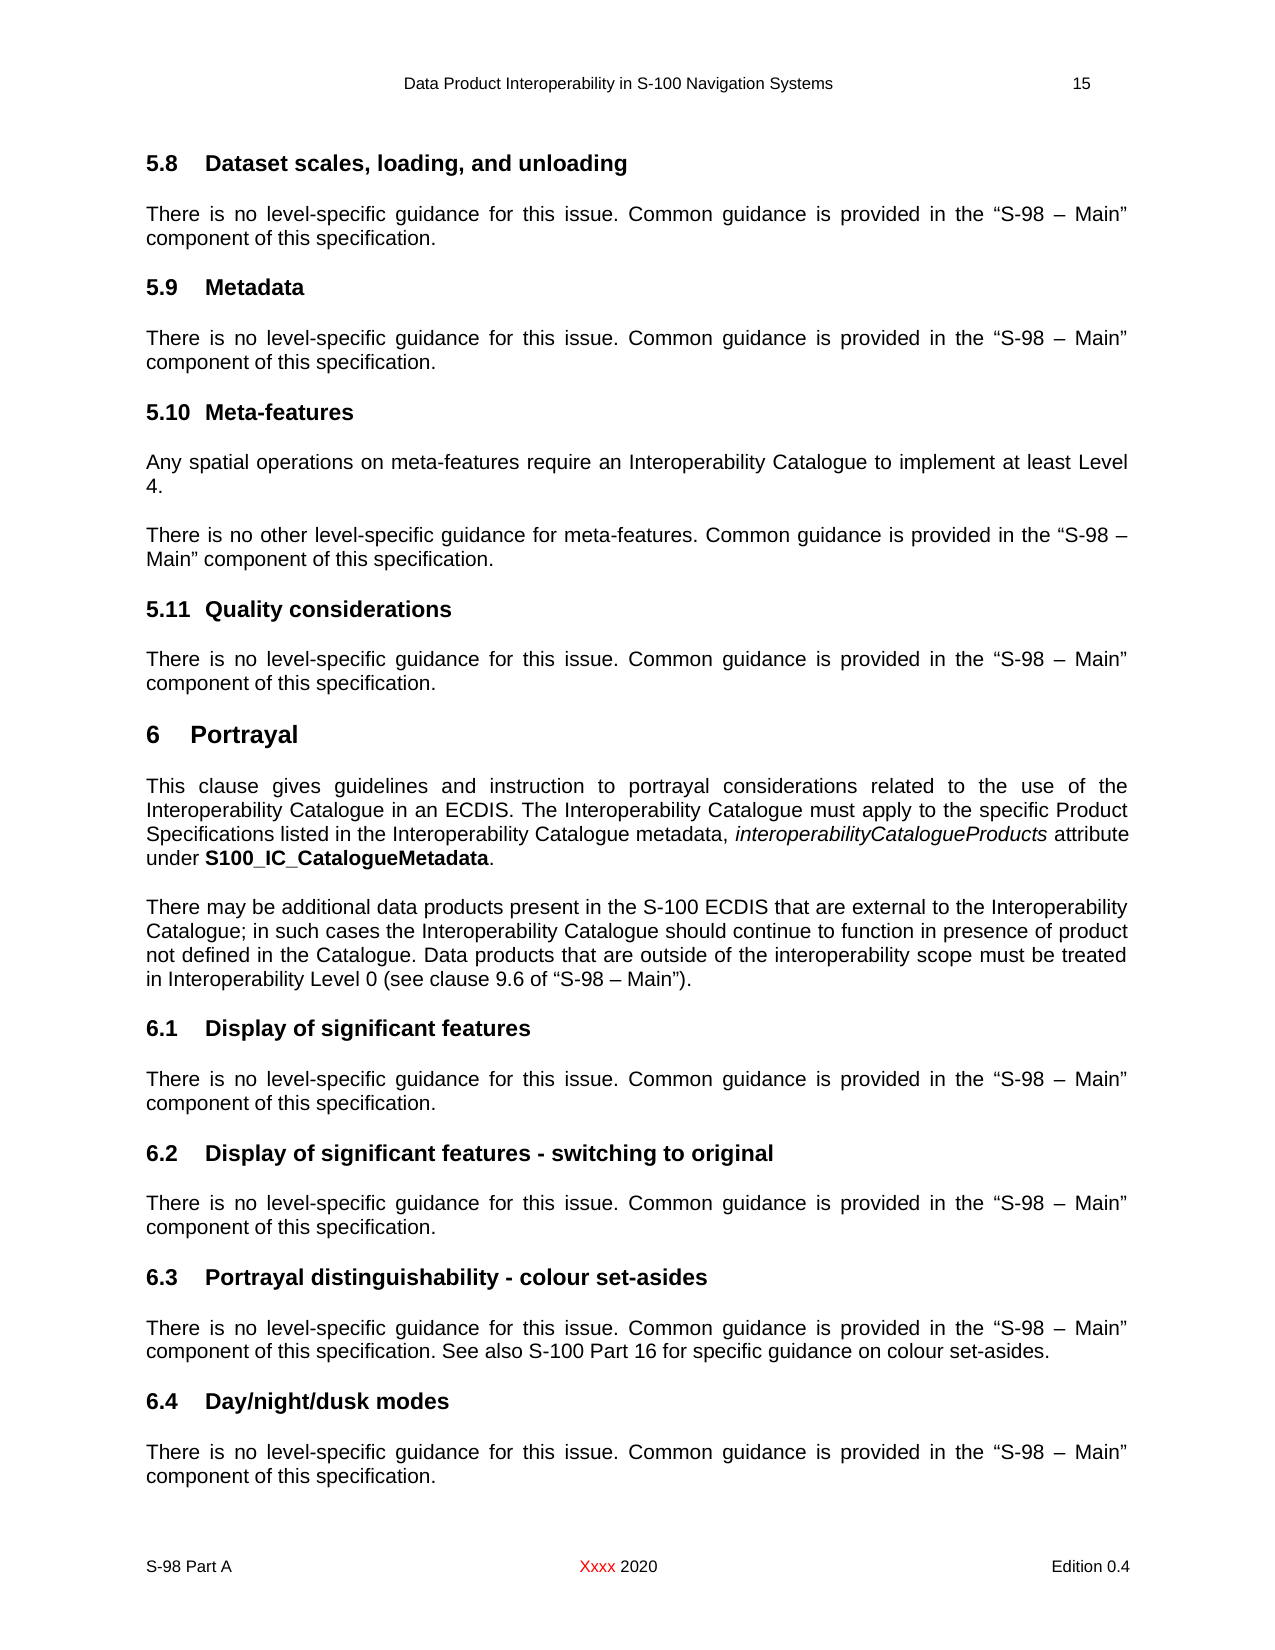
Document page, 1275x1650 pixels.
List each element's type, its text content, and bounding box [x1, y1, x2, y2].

text There may be additional data products present in the S-100 ECDIS that are external to the Interoperability Catalogue; in such cases the Interoperability Catalogue should continue to function in presence of product not defined in the Catalogue. Data products that are outside of the interoperability scope must be treated in Interoperability Level 0 (see clause 9.6 of “S-98 – Main”). [146, 894, 1129, 990]
subtitle Display of significant features - switching to original [146, 1140, 1129, 1166]
subtitle Quality considerations [146, 596, 1129, 622]
subtitle Portrayal distinguishability - colour set-asides [146, 1264, 1129, 1290]
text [146, 201, 1129, 249]
subtitle Meta-features [146, 398, 1129, 425]
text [146, 1439, 1129, 1487]
text There is no level-specific guidance for this issue. Common guidance is provided in the “S-98 – Main” component of this specification. See also S-100 Part 16 for specific guidance on colour set-asides. [146, 1315, 1129, 1363]
text There is no level-specific guidance for this issue. Common guidance is provided in the “S-98 – Main” component of this specification. [146, 1067, 1129, 1115]
subtitle Display of significant features [146, 1015, 1129, 1042]
subtitle Portrayal [146, 720, 1129, 749]
subtitle Day/night/dusk modes [146, 1388, 1129, 1414]
subtitle Metadata [146, 274, 1129, 301]
subtitle Dataset scales, loading, and unloading [146, 150, 1129, 176]
text There is no other level-specific guidance for meta-features. Common guidance is provided in the “S-98 – Main” component of this specification. [146, 523, 1129, 571]
text There is no level-specific guidance for this issue. Common guidance is provided in the “S-98 – Main” component of this specification. [146, 326, 1129, 373]
text Any spatial operations on meta-features require an Interoperability Catalogue to implement at least Level 4. [146, 450, 1129, 498]
text There is no level-specific guidance for this issue. Common guidance is provided in the “S-98 – Main” component of this specification. [146, 647, 1129, 695]
text This clause gives guidelines and instruction to portrayal considerations related to the use of the Interoperability Catalogue in an ECDIS. The Interoperability Catalogue must apply to the specific Product Specifications listed in the Interoperability Catalogue metadata, interoperabilityCatalogueProducts attribute under S100_IC_CatalogueMetadata. [146, 774, 1129, 869]
text There is no level-specific guidance for this issue. Common guidance is provided in the “S-98 – Main” component of this specification. [146, 1191, 1129, 1239]
